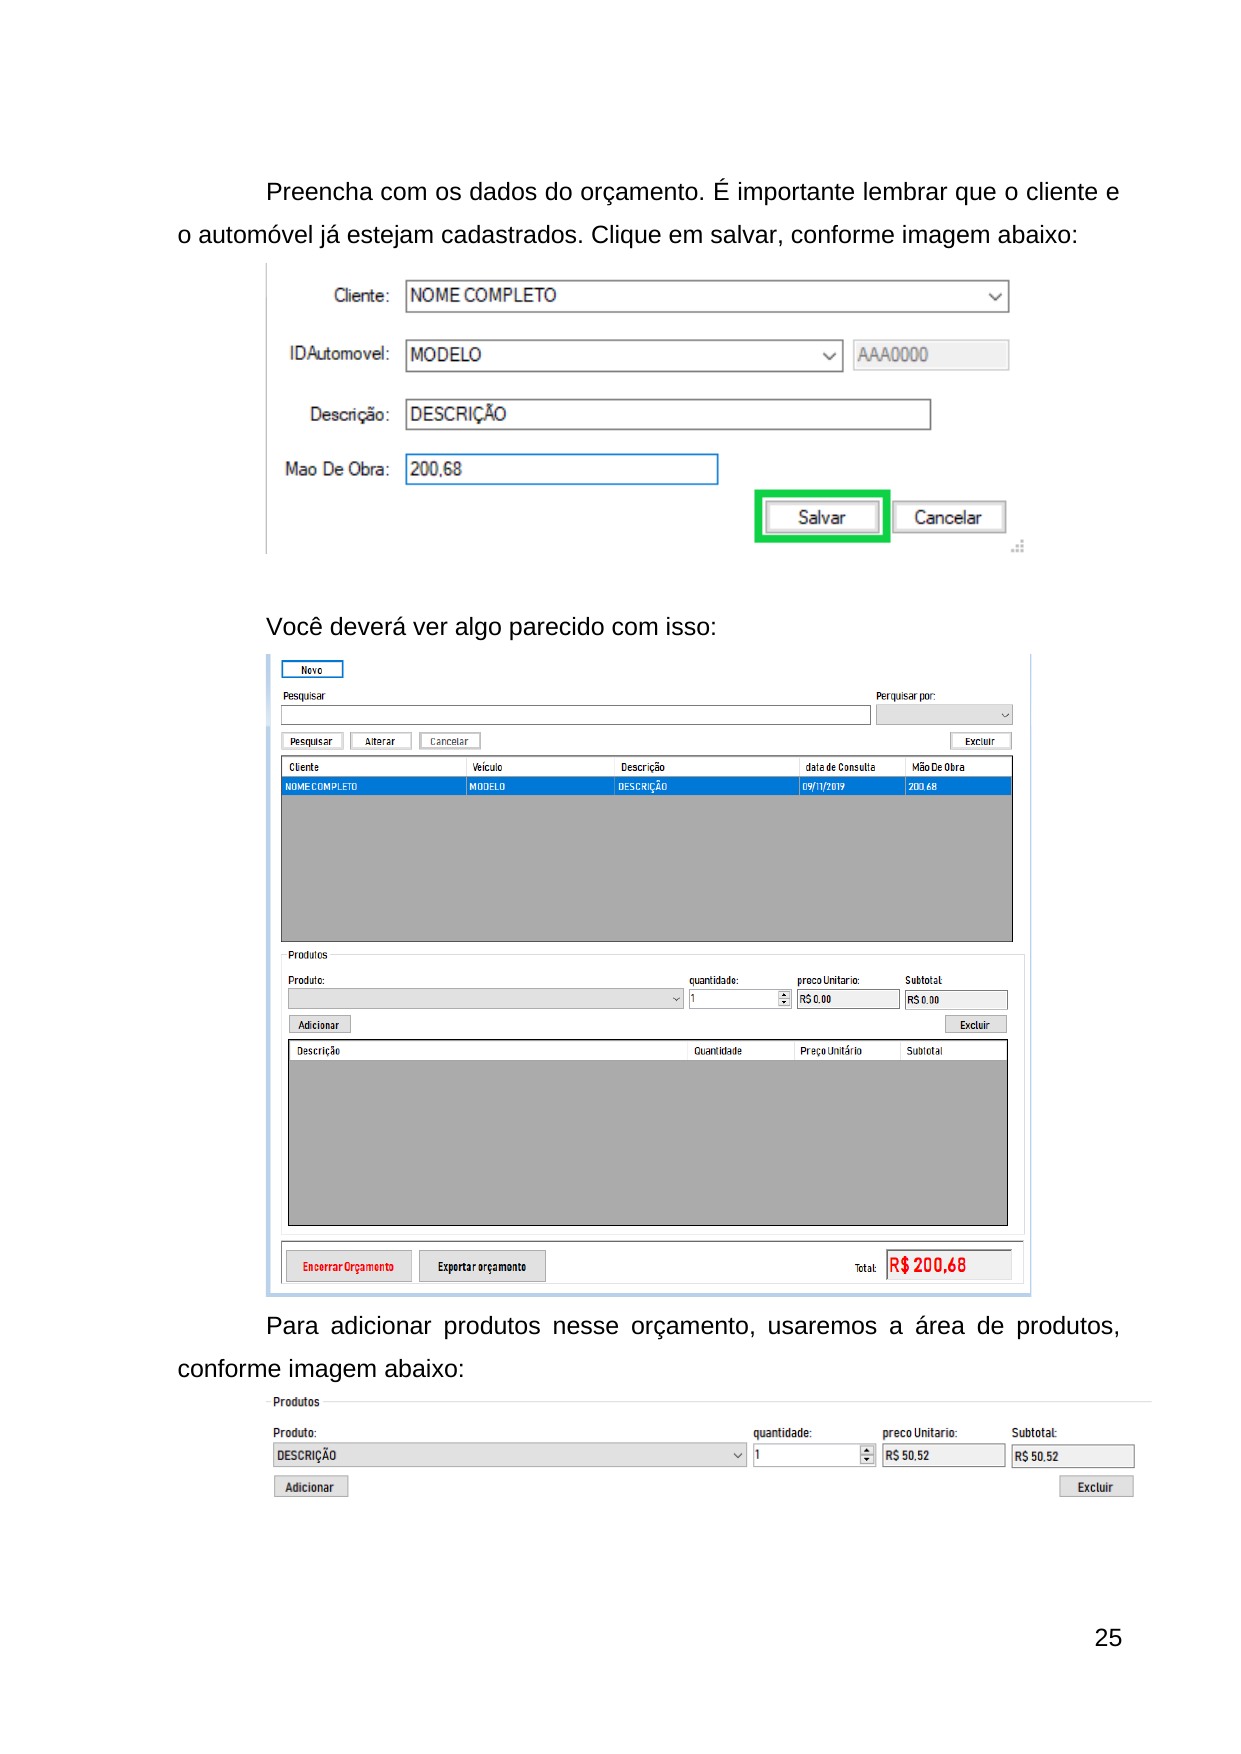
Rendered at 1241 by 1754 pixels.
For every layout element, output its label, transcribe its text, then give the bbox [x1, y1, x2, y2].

text Para adicionar produtos nesse orçamento, usaremos a área de produtos, conforme imagem abaixo: [177, 1311, 1122, 1383]
text Você deverá ver algo parecido com isso: [177, 612, 1122, 640]
picture [265, 1397, 1152, 1497]
picture [265, 263, 1027, 554]
picture [265, 654, 1032, 1297]
text Preencha com os dados do orçamento. É importante lembrar que o cliente e o automóvel já estejam cadastrados. Clique em salvar, conforme imagem abaixo: [177, 177, 1122, 249]
